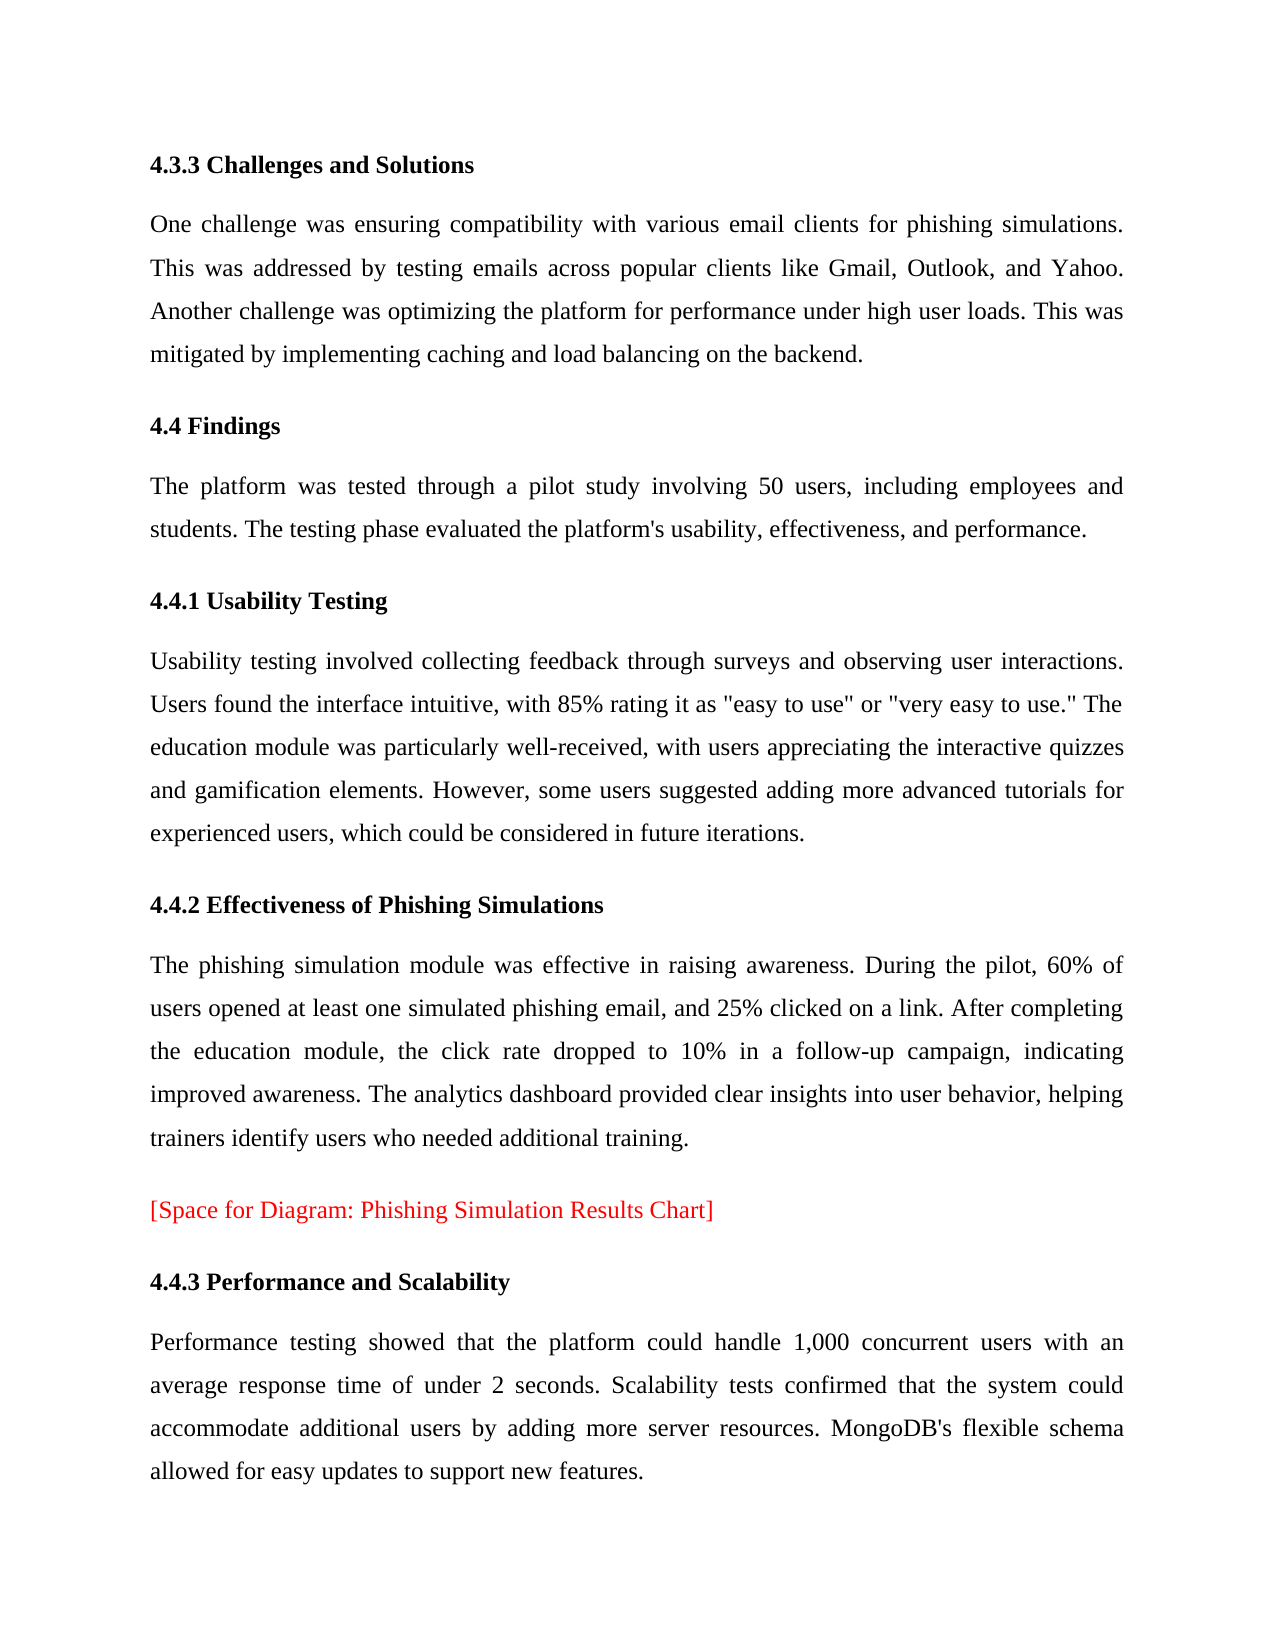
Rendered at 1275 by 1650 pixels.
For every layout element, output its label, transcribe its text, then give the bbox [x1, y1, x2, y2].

text Usability testing involved collecting feedback through surveys and observing user interactions. Users found the interface intuitive, with 85% rating it as "easy to use" or "very easy to use." The education module was particularly well-received, with users appreciating the interactive quizzes and gamification elements. However, some users suggested adding more advanced tutorials for experienced users, which could be considered in future iterations. [150, 646, 1125, 847]
subtitle 4.4 Findings [150, 411, 1125, 440]
text The platform was tested through a pilot study involving 50 users, including employees and students. The testing phase evaluated the platform's usability, effectiveness, and performance. [150, 471, 1125, 543]
text One challenge was ensuring compatibility with various email clients for phishing simulations. This was addressed by testing emails across popular clients like Gmail, Outlook, and Yahoo. Another challenge was optimizing the platform for performance under high user loads. This was mitigated by implementing caching and load balancing on the backend. [150, 209, 1125, 368]
text [Space for Diagram: Phishing Simulation Results Chart] [150, 1195, 1125, 1224]
text Performance testing showed that the platform could handle 1,000 concurrent users with an average response time of under 2 seconds. Scalability tests confirmed that the system could accommodate additional users by adding more server resources. MongoDB's flexible schema allowed for easy updates to support new features. [150, 1327, 1125, 1485]
text The phishing simulation module was effective in raising awareness. During the pilot, 60% of users opened at least one simulated phishing email, and 25% clicked on a link. After completing the education module, the click rate dropped to 10% in a follow-up campaign, indicating improved awareness. The analytics dashboard provided clear insights into user behavior, helping trainers identify users who needed additional training. [150, 950, 1125, 1151]
subtitle 4.4.3 Performance and Scalability [150, 1267, 1125, 1296]
subtitle 4.3.3 Challenges and Solutions [150, 150, 1125, 179]
subtitle 4.4.1 Usability Testing [150, 586, 1125, 615]
subtitle 4.4.2 Effectiveness of Phishing Simulations [150, 891, 1125, 919]
